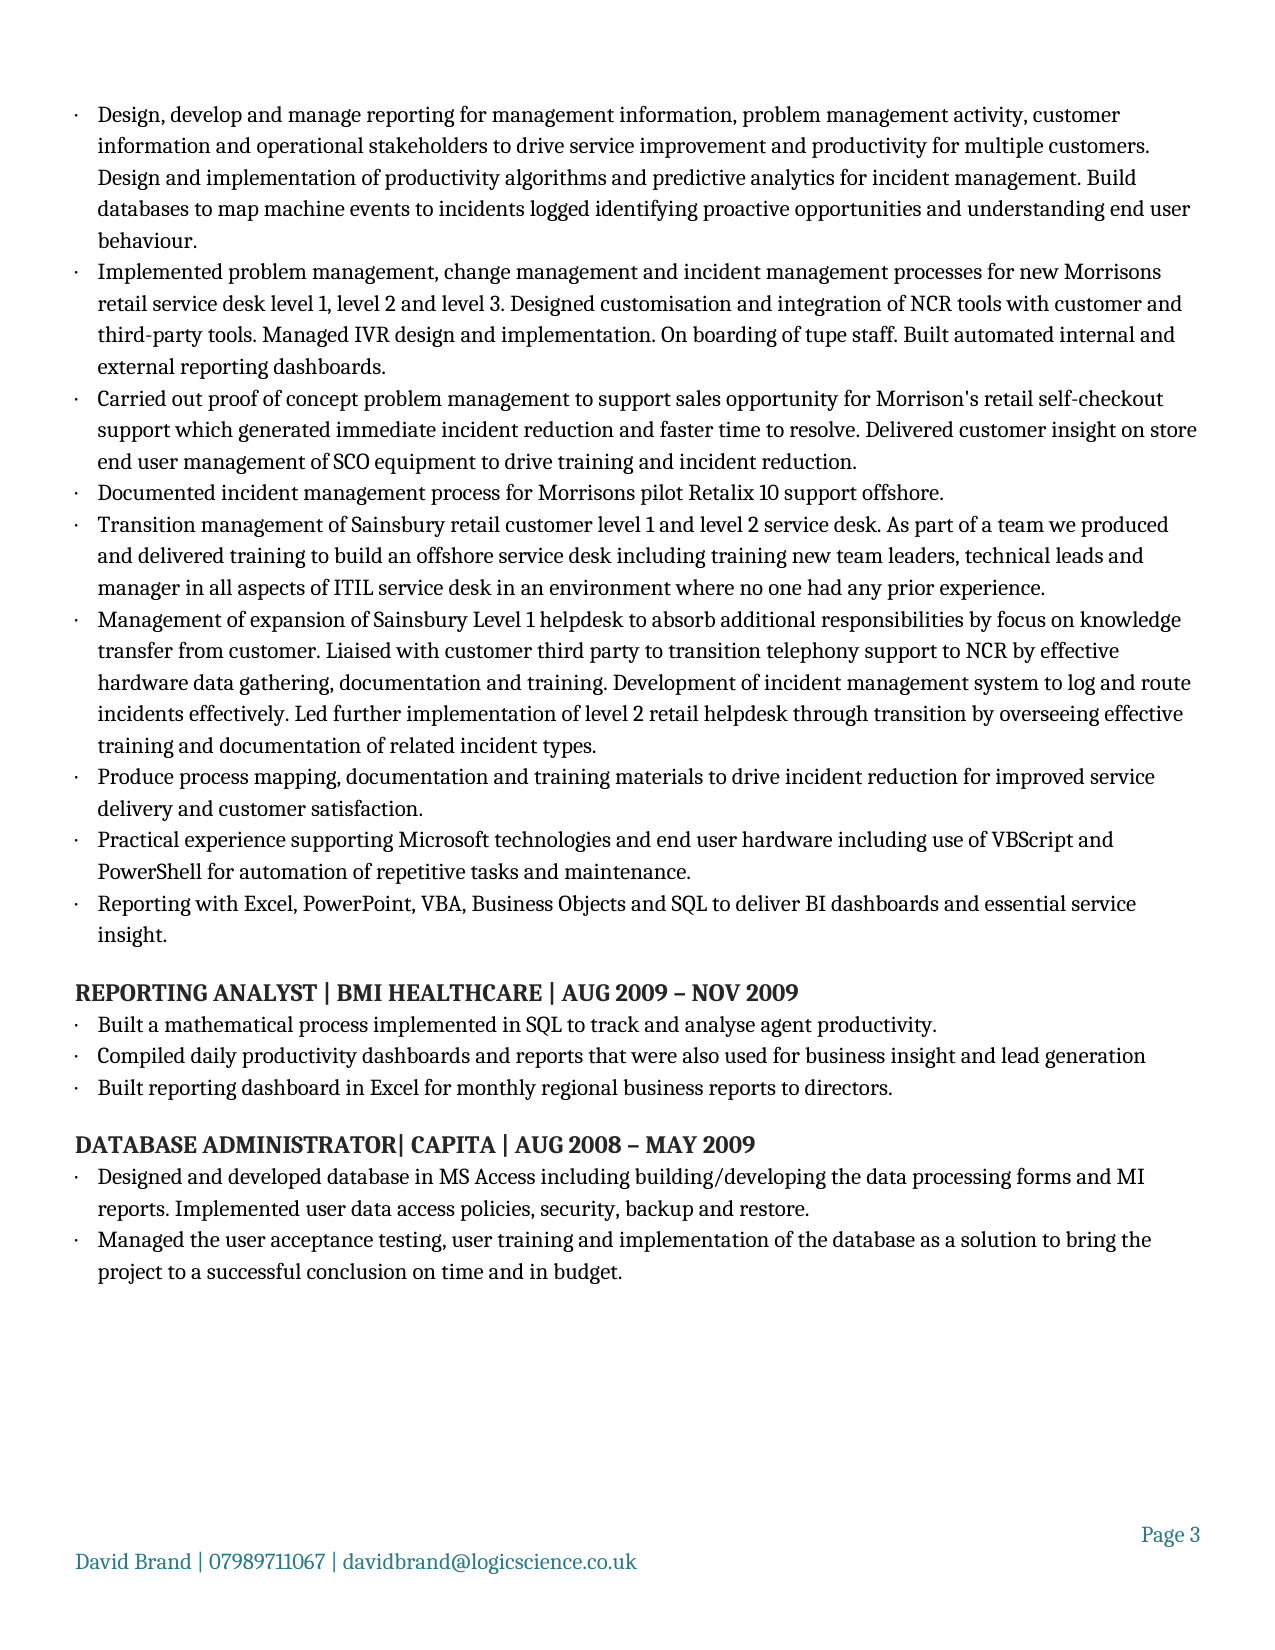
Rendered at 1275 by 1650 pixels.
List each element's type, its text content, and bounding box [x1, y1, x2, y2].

list Design, develop and manage reporting for management information, problem management activity, customer information and operational stakeholders to drive service improvement and productivity for multiple customers. Design and implementation of productivity algorithms and predictive analytics for incident management. Build databases to map machine events to incidents logged identifying proactive opportunities and understanding end user behaviour. [75, 101, 1200, 254]
list Management of expansion of Sainsbury Level 1 helpdesk to absorb additional responsibilities by focus on knowledge transfer from customer. Liaised with customer third party to transition telephony support to NCR by effective hardware data gathering, documentation and training. Development of incident management system to log and route incidents effectively. Led further implementation of level 2 retail helpdesk through transition by overseeing effective training and documentation of related incident types. [75, 606, 1200, 759]
list Practical experience supporting Microsoft technologies and end user hardware including use of VBScript and PowerShell for automation of repetitive tasks and maintenance. [75, 827, 1200, 885]
list Designed and developed database in MS Access including building/developing the data processing forms and MI reports. Implemented user data access policies, security, backup and restore. [75, 1164, 1200, 1222]
list Documented incident management process for Morrisons pilot Retalix 10 support offshore. [75, 480, 1200, 506]
list Compiled daily productivity dashboards and reports that were also used for business insight and lead generation [75, 1043, 1200, 1069]
list Managed the user acceptance testing, user training and implementation of the database as a solution to bring the project to a successful conclusion on time and in budget. [75, 1227, 1200, 1285]
list Built reporting dashboard in Excel for monthly regional business reports to directors. [75, 1074, 1200, 1101]
list Implemented problem management, change management and incident management processes for new Morrisons retail service desk level 1, level 2 and level 3. Designed customisation and integration of NCR tools with customer and third-party tools. Managed IVR design and implementation. On boarding of tupe staff. Built automated internal and external reporting dashboards. [75, 259, 1200, 380]
list Reporting with Excel, PowerPoint, VBA, Business Objects and SQL to deliver BI dashboards and essential service insight. [75, 890, 1200, 948]
subtitle Database Administrator| Capita | Aug 2008 – May 2009 [75, 1131, 1200, 1160]
list Transition management of Sainsbury retail customer level 1 and level 2 service desk. As part of a team we produced and delivered training to build an offshore service desk including training new team leaders, technical leads and manager in all aspects of ITIL service desk in an environment where no one had any prior experience. [75, 512, 1200, 601]
list Carried out proof of concept problem management to support sales opportunity for Morrison's retail self-checkout support which generated immediate incident reduction and faster time to resolve. Delivered customer insight on store end user management of SCO equipment to drive training and incident reduction. [75, 385, 1200, 475]
list Produce process mapping, documentation and training materials to drive incident reduction for improved service delivery and customer satisfaction. [75, 764, 1200, 822]
list Built a mathematical process implemented in SQL to track and analyse agent productivity. [75, 1011, 1200, 1038]
subtitle Reporting Analyst | BMI Healthcare | Aug 2009 – Nov 2009 [75, 978, 1200, 1007]
